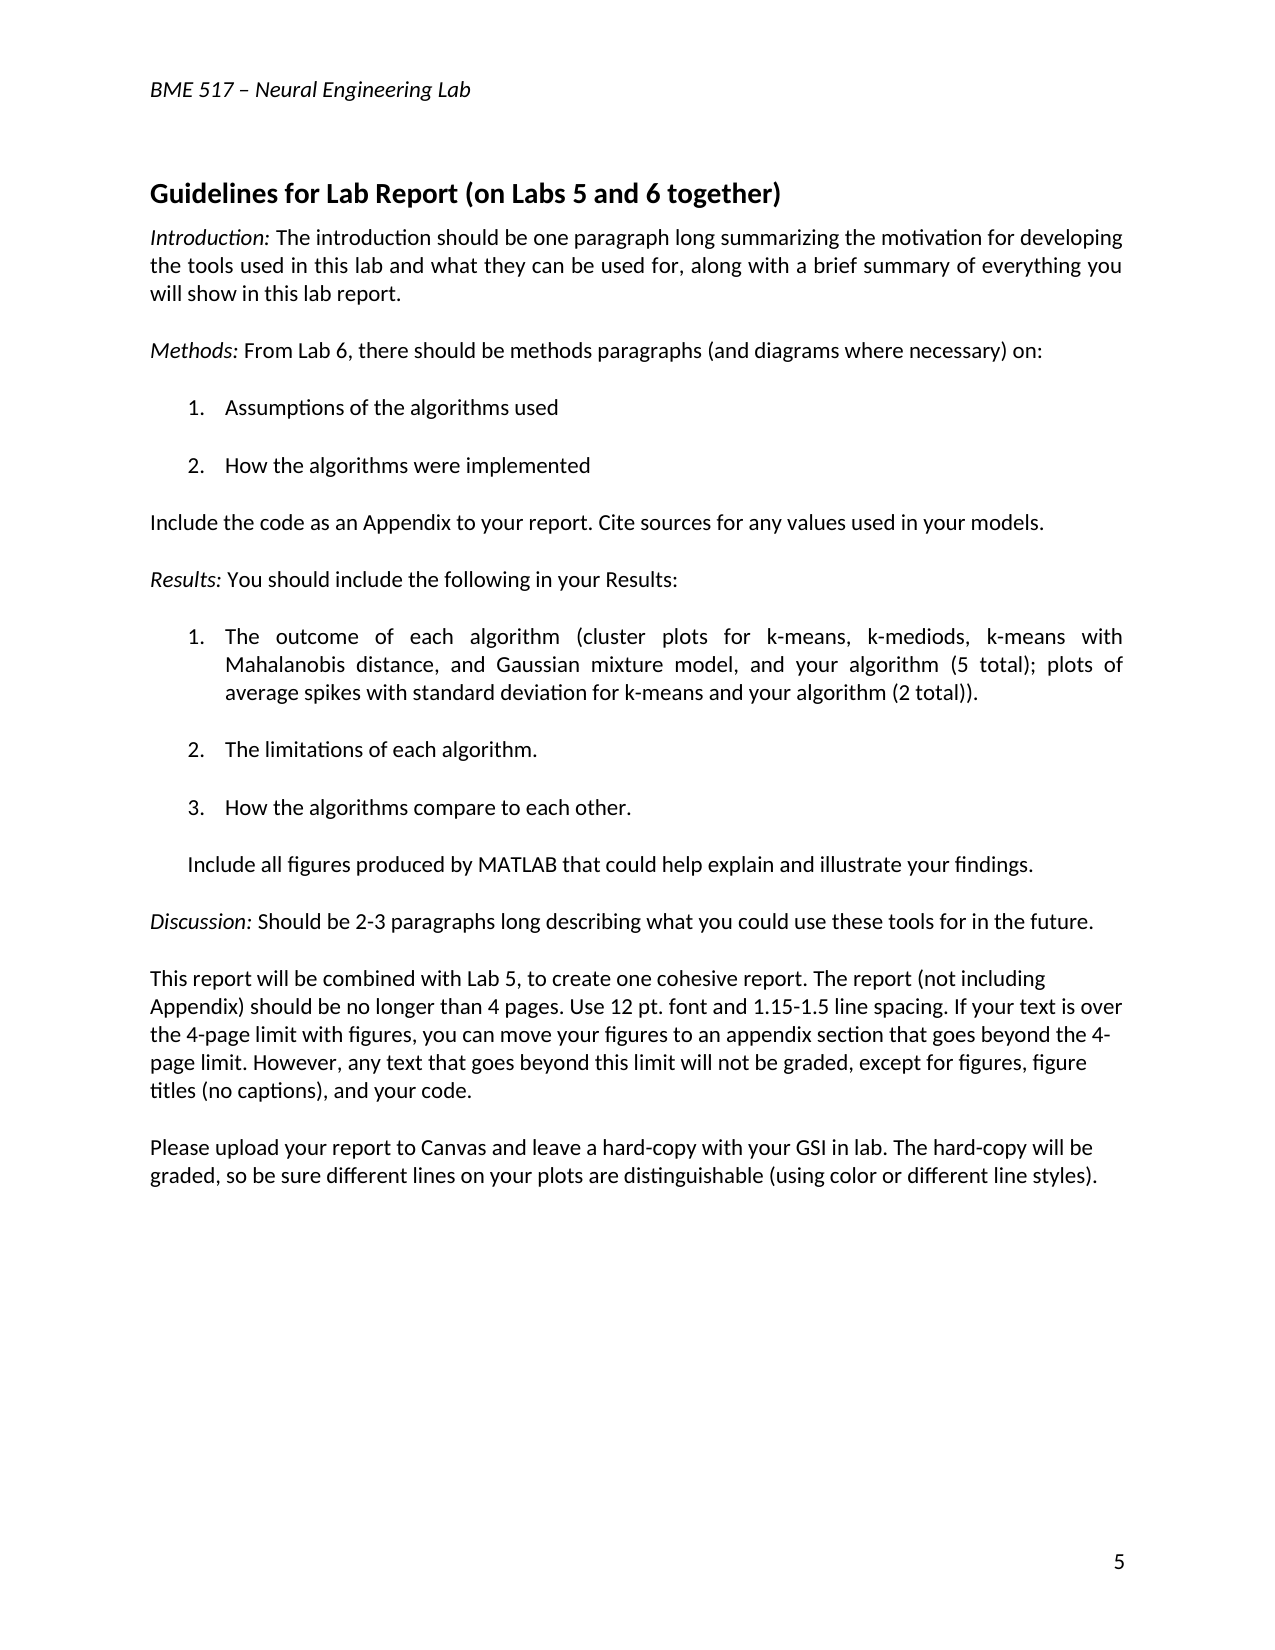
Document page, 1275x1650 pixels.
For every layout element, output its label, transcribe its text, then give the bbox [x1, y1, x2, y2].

subtitle Guidelines for Lab Report (on Labs 5 and 6 together) [150, 175, 1125, 211]
text Please upload your report to Canvas and leave a hard-copy with your GSI in lab. The hard-copy will be graded, so be sure different lines on your plots are distinguishable (using color or different line styles). [150, 1133, 1125, 1189]
text Results: You should include the following in your Results: [150, 565, 1125, 593]
list How the algorithms were implemented [187, 451, 1125, 479]
text Discussion: Should be 2-3 paragraphs long describing what you could use these tools for in the future. [150, 907, 1125, 935]
list Assumptions of the algorithms used [187, 393, 1125, 422]
list The outcome of each algorithm (cluster plots for k-means, k-mediods, k-means with Mahalanobis distance, and Gaussian mixture model, and your algorithm (5 total); plots of average spikes with standard deviation for k-means and your algorithm (2 total)). [187, 622, 1125, 706]
text This report will be combined with Lab 5, to create one cohesive report. The report (not including Appendix) should be no longer than 4 pages. Use 12 pt. font and 1.15-1.5 line spacing. If your text is over the 4-page limit with figures, you can move your figures to an appendix section that goes beyond the 4-page limit. However, any text that goes beyond this limit will not be graded, except for figures, figure titles (no captions), and your code. [150, 964, 1125, 1104]
list The limitations of each algorithm. [187, 736, 1125, 763]
text Introduction: The introduction should be one paragraph long summarizing the motivation for developing the tools used in this lab and what they can be used for, along with a brief summary of everything you will show in this lab report. [150, 223, 1125, 307]
text Methods: From Lab 6, there should be methods paragraphs (and diagrams where necessary) on: [150, 336, 1125, 364]
list How the algorithms compare to each other. [187, 793, 1125, 821]
text Include all figures produced by MATLAB that could help explain and illustrate your findings. [187, 850, 1125, 878]
text Include the code as an Appendix to your report. Cite sources for any values used in your models. [150, 508, 1125, 536]
